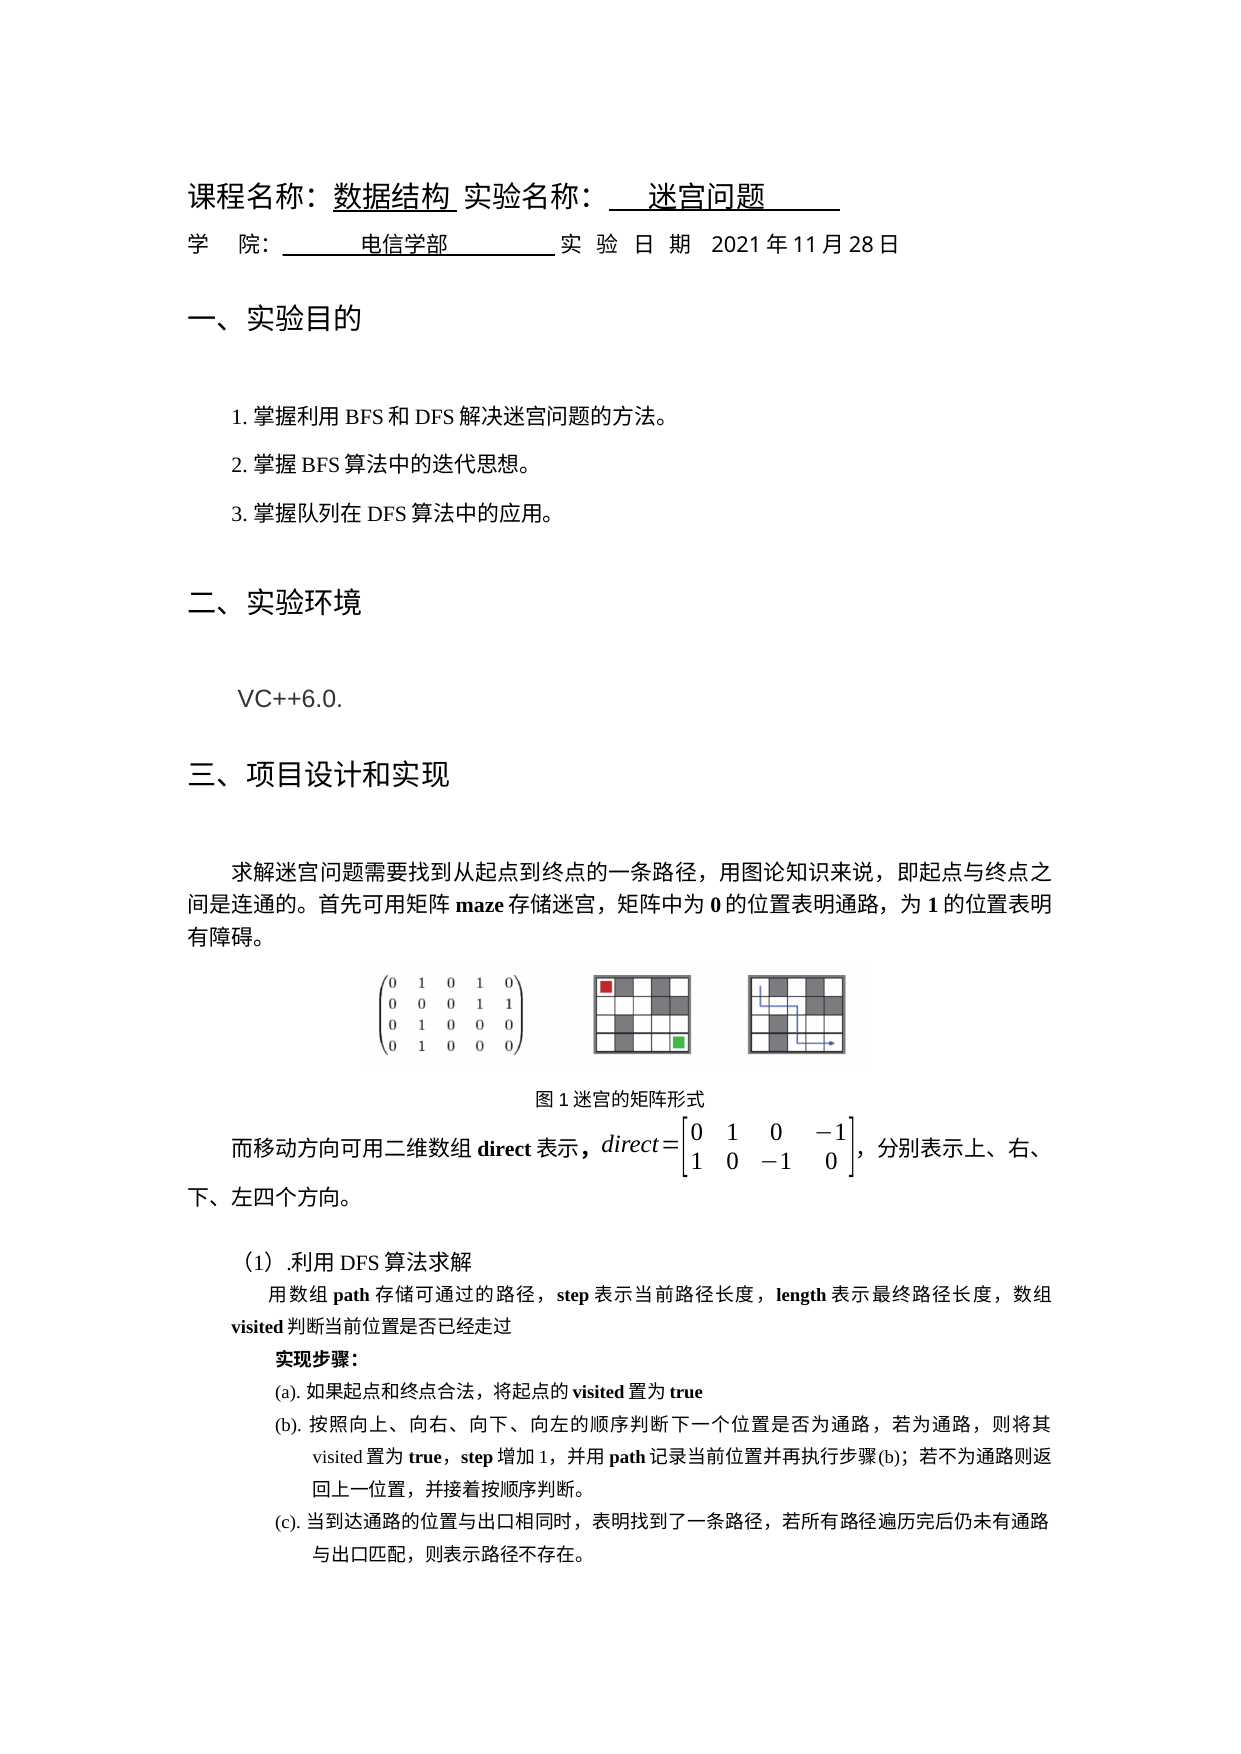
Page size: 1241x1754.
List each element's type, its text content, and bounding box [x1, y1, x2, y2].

picture [362, 963, 869, 1070]
subtitle 一、实验目的 [187, 284, 1053, 349]
subtitle 三、项目设计和实现 [187, 740, 1053, 805]
subtitle 二、实验环境 [187, 568, 1053, 633]
text (a). 如果起点和终点合法，将起点的visited置为true [187, 1374, 1053, 1407]
text 3. 掌握队列在DFS算法中的应用。 [187, 495, 1053, 528]
text （1）.利用DFS算法求解 [187, 1244, 1053, 1277]
text 2. 掌握BFS算法中的迭代思想。 [187, 447, 1053, 479]
text 课程名称：数据结构 实验名称： 迷宫问题 [187, 162, 1053, 227]
text 求解迷宫问题需要找到从起点到终点的一条路径，用图论知识来说，即起点与终点之间是连通的。首先可用矩阵maze存储迷宫，矩阵中为0的位置表明通路，为1的位置表明有障碍。 [187, 854, 1053, 952]
text 实现步骤： [187, 1342, 1053, 1374]
text VC++6.0. [187, 683, 1053, 715]
text 而移动方向可用二维数组direct表示，，分别表示上、右、下、左四个方向。 [187, 1114, 1053, 1212]
text 图 1 迷宫的矩阵形式 [187, 1082, 1053, 1114]
text 1. 掌握利用BFS和DFS解决迷宫问题的方法。 [187, 398, 1053, 431]
text (b). 按照向上、向右、向下、向左的顺序判断下一个位置是否为通路，若为通路，则将其 visited置为true，step增加1，并用path记录当前位置并再执行步骤(b)；若不为通路则返回上一位置，并接着按顺序判断。 [275, 1407, 1053, 1504]
text 学 院：________电信学部___________ 实 验 日 期 2021年 11月 28日 [187, 227, 1053, 259]
text 用数组path存储可通过的路径，step表示当前路径长度，length表示最终路径长度，数组visited判断当前位置是否已经走过 [231, 1277, 1053, 1342]
text (c). 当到达通路的位置与出口相同时，表明找到了一条路径，若所有路径遍历完后仍未有通路与出口匹配，则表示路径不存在。 [275, 1504, 1053, 1569]
